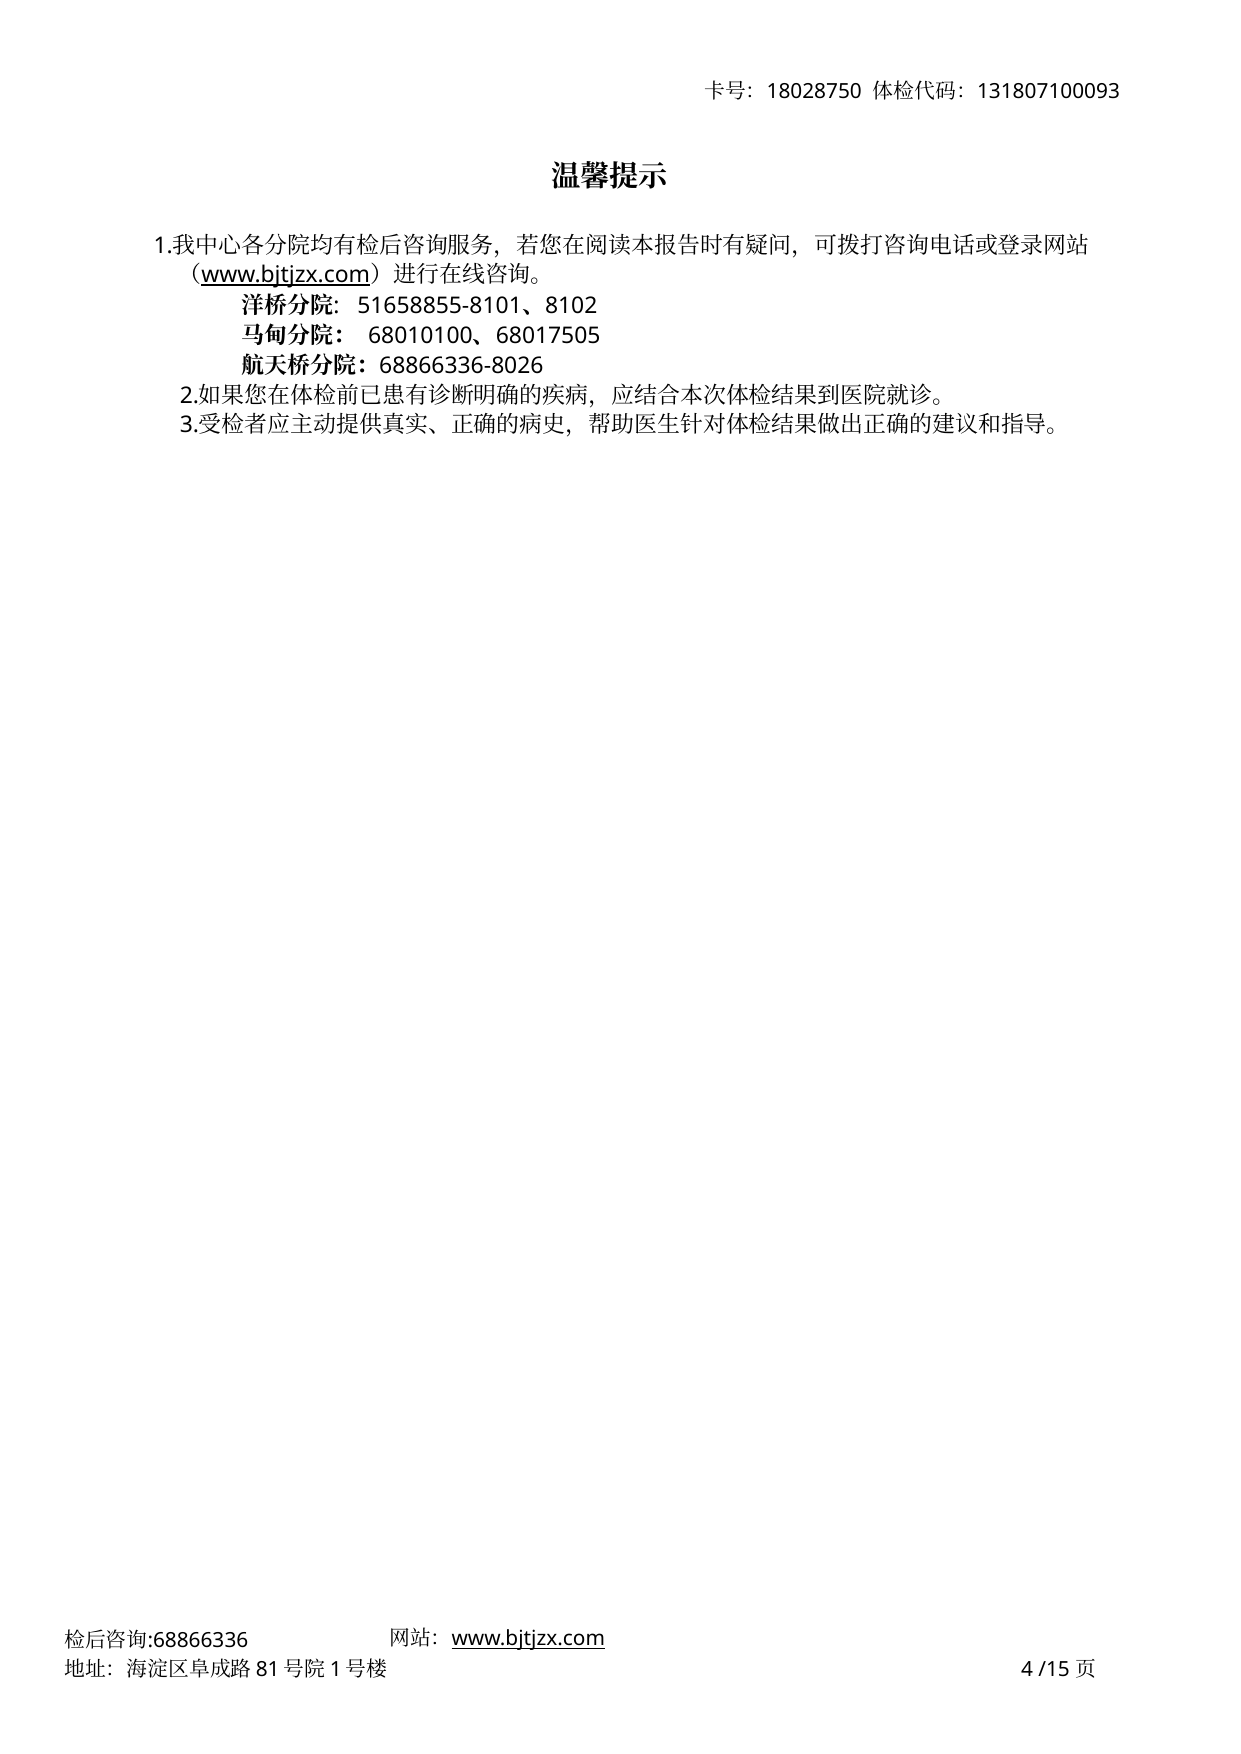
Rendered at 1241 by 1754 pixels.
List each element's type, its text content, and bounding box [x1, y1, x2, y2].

text 马甸分院： 68010100、68017505 [241, 325, 644, 348]
text 洋桥分院: 51658855-8101、8102 [241, 295, 658, 318]
text 检后咨询:68866336 [64, 1631, 414, 1652]
text 温馨提示 [551, 163, 713, 192]
text 卡号：18028750 体检代码：131807100093 [704, 82, 1175, 103]
text 网站：www.bjtjzx.com [389, 1629, 630, 1650]
text 航天桥分院：68866336-8026 [241, 355, 577, 378]
text 3.受检者应主动提供真实、正确的病史，帮助医生针对体检结果做出正确的建议和指导。 [179, 408, 1213, 438]
text 2.如果您在体检前已患有诊断明确的疾病，应结合本次体检结果到医院就诊。 [179, 385, 1213, 408]
text 4 /15 页 [1021, 1660, 1133, 1681]
text 地址：海淀区阜成路81号院1号楼 [64, 1652, 414, 1682]
text 1.我中心各分院均有检后咨询服务，若您在阅读本报告时有疑问，可拨打咨询电话或登录网站 [153, 235, 1240, 258]
text （www.bjtjzx.com）进行在线咨询。 [178, 258, 1240, 288]
